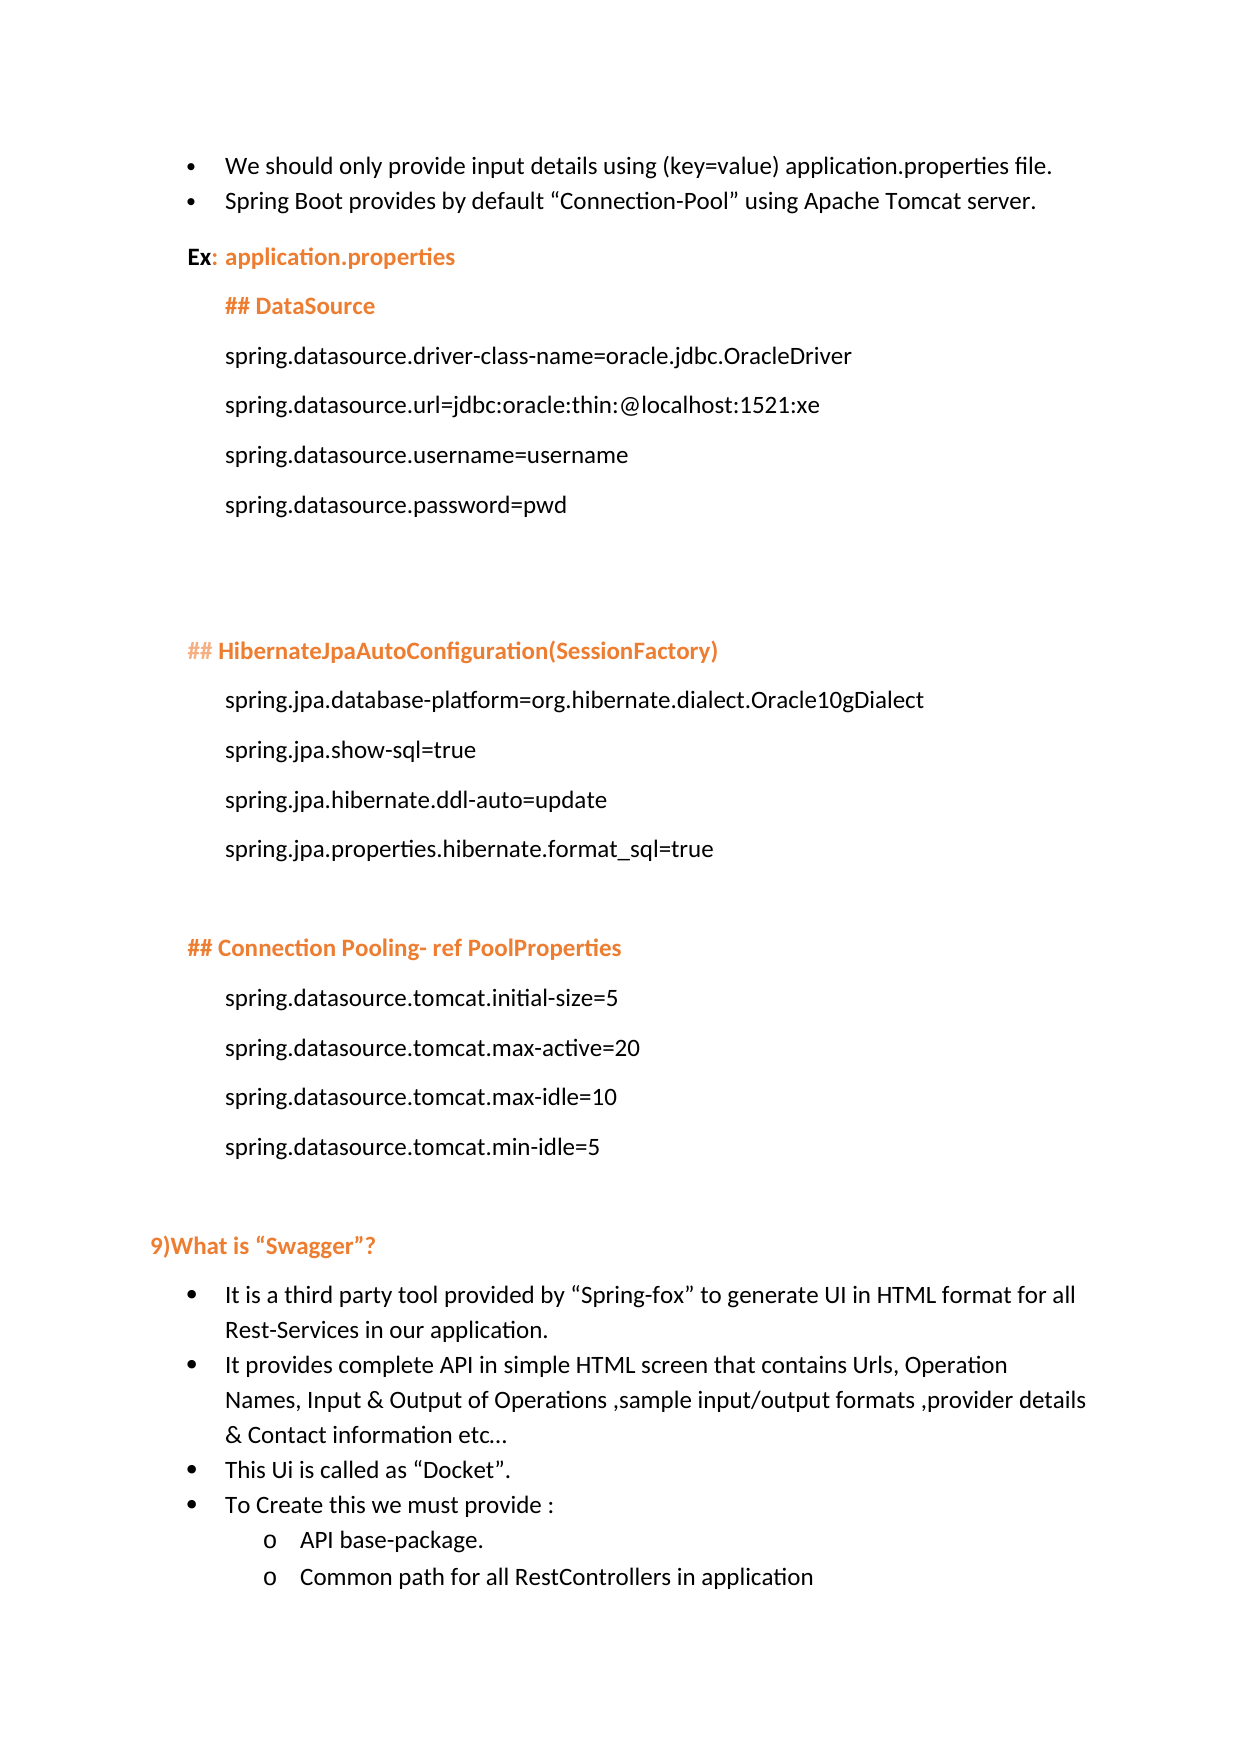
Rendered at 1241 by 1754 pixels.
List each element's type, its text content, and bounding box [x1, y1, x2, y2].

list To Create this we must provide : [187, 1489, 1090, 1520]
text spring.jpa.hibernate.ddl-auto=update [187, 784, 1090, 814]
text ## HibernateJpaAutoConfiguration(SessionFactory) [187, 635, 1090, 666]
text spring.datasource.tomcat.initial-size=5 [187, 982, 1090, 1013]
list It provides complete API in simple HTML screen that contains Urls, Operation Names, Input & Output of Operations ,sample input/output formats ,provider details & Contact information etc… [187, 1349, 1090, 1450]
text spring.datasource.driver-class-name=oracle.jdbc.OracleDriver [187, 340, 1090, 371]
text spring.jpa.show-sql=true [187, 734, 1090, 765]
text spring.datasource.tomcat.max-idle=10 [187, 1081, 1090, 1112]
list Common path for all RestControllers in application [262, 1561, 1090, 1593]
list This Ui is called as “Docket”. [187, 1454, 1090, 1485]
text Ex: application.properties [187, 241, 1090, 271]
text 9)What is “Swagger”? [150, 1230, 1090, 1261]
text spring.jpa.database-platform=org.hibernate.dialect.Oracle10gDialect [187, 684, 1090, 715]
text ## DataSource [187, 290, 1090, 321]
text ## Connection Pooling- ref PoolProperties [187, 932, 1090, 963]
text spring.datasource.tomcat.max-active=20 [187, 1032, 1090, 1062]
list We should only provide input details using (key=value) application.properties file. [187, 150, 1090, 181]
text spring.datasource.password=pwd [187, 489, 1090, 519]
text spring.datasource.url=jdbc:oracle:thin:@localhost:1521:xe [187, 389, 1090, 420]
list Spring Boot provides by default “Connection-Pool” using Apache Tomcat server. [187, 185, 1090, 216]
list It is a third party tool provided by “Spring-fox” to generate UI in HTML format for all Rest-Services in our application. [187, 1279, 1090, 1345]
list API base-package. [262, 1524, 1090, 1556]
text spring.datasource.username=username [187, 439, 1090, 470]
text spring.jpa.properties.hibernate.format_sql=true [187, 833, 1090, 864]
text spring.datasource.tomcat.min-idle=5 [187, 1131, 1090, 1161]
